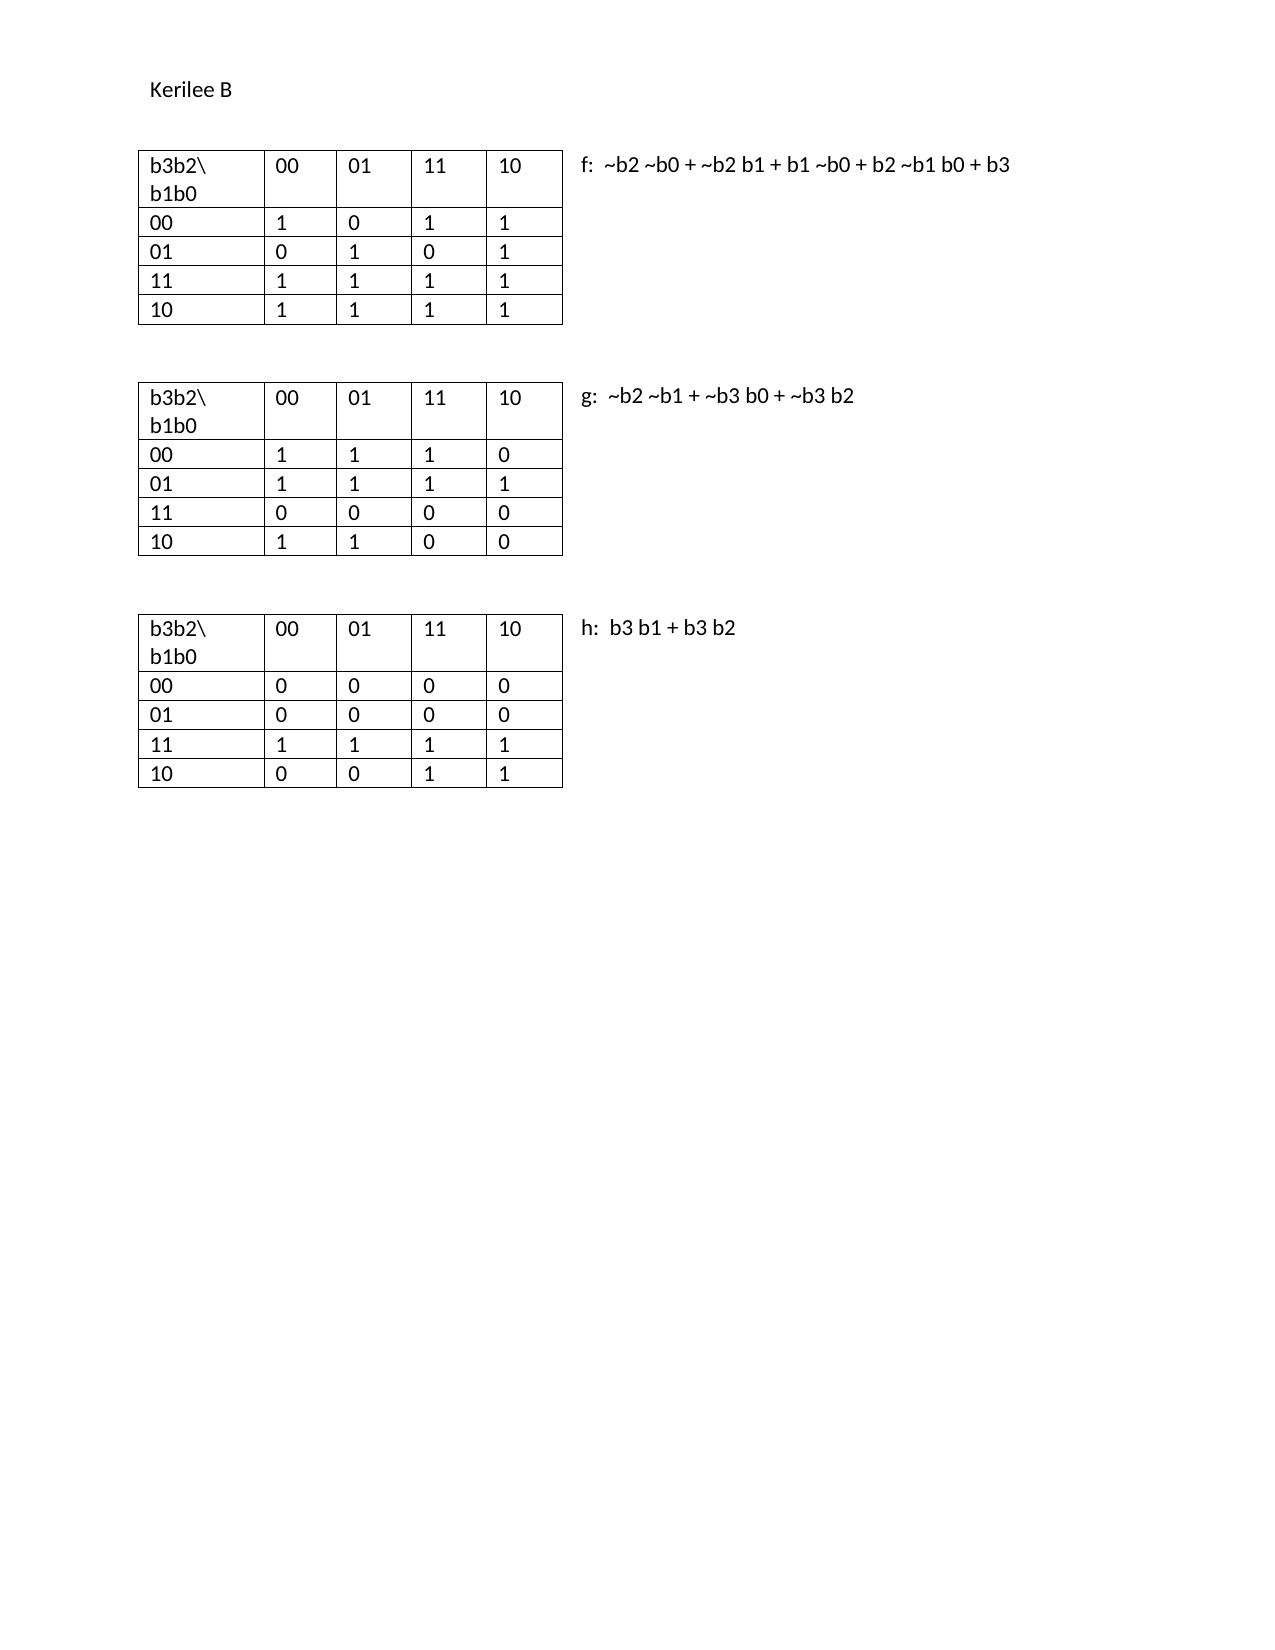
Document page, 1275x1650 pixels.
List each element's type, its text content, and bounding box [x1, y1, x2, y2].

table_cell 1 [265, 266, 336, 294]
table_header 01 [337, 151, 411, 207]
table_cell 01 [139, 469, 264, 497]
table_header 00 [265, 151, 336, 207]
table_header 10 [487, 615, 562, 671]
table_header 11 [412, 615, 486, 671]
table_header 11 [412, 383, 486, 439]
table_cell 1 [265, 469, 336, 497]
table_cell 0 [337, 498, 411, 526]
table_cell 1 [337, 440, 411, 468]
table_cell 1 [412, 295, 486, 323]
text g: ~b2 ~b1 + ~b3 b0 + ~b3 b2 [150, 382, 1125, 588]
table_cell 1 [412, 440, 486, 468]
table_cell 0 [487, 498, 562, 526]
table_cell 00 [139, 208, 264, 236]
table_cell 0 [487, 527, 562, 555]
table_cell 11 [139, 498, 264, 526]
table_cell 1 [487, 237, 562, 265]
table_header 11 [412, 151, 486, 207]
table_cell 0 [412, 237, 486, 265]
table_cell 1 [412, 208, 486, 236]
table_cell 00 [139, 672, 264, 699]
table_cell 0 [337, 672, 411, 699]
table_cell 0 [412, 498, 486, 526]
table_cell 1 [337, 266, 411, 294]
table_cell 0 [337, 759, 411, 787]
table_header 01 [337, 615, 411, 671]
table_cell 1 [337, 527, 411, 555]
table_cell 1 [337, 237, 411, 265]
table_cell 0 [412, 527, 486, 555]
table_cell 10 [139, 759, 264, 787]
table_header 00 [265, 383, 336, 439]
table_cell 1 [265, 527, 336, 555]
table_cell 0 [265, 237, 336, 265]
table_cell 1 [487, 208, 562, 236]
table_cell 0 [337, 701, 411, 729]
table_cell 0 [265, 759, 336, 787]
table_header b3b2\b1b0 [139, 151, 264, 207]
table_cell 0 [265, 672, 336, 699]
table_cell 1 [412, 759, 486, 787]
table_cell 0 [265, 701, 336, 729]
table_cell 1 [412, 266, 486, 294]
table_cell 1 [412, 730, 486, 758]
table_cell 0 [412, 701, 486, 729]
table_cell 0 [337, 208, 411, 236]
table_header 10 [487, 383, 562, 439]
table_header b3b2\b1b0 [139, 383, 264, 439]
table_header b3b2\b1b0 [139, 615, 264, 671]
table_cell 01 [139, 237, 264, 265]
table_cell 0 [265, 498, 336, 526]
table_cell 11 [139, 266, 264, 294]
table_cell 0 [487, 440, 562, 468]
table_cell 1 [487, 759, 562, 787]
table_cell 1 [265, 730, 336, 758]
table_cell 0 [487, 701, 562, 729]
table_cell 1 [487, 295, 562, 323]
text f: ~b2 ~b0 + ~b2 b1 + b1 ~b0 + b2 ~b1 b0 + b3 [150, 150, 1125, 357]
table_cell 01 [139, 701, 264, 729]
table_header 00 [265, 615, 336, 671]
table_header 01 [337, 383, 411, 439]
text h: b3 b1 + b3 b2 [563, 613, 1125, 641]
table_cell 10 [139, 527, 264, 555]
table_cell 1 [487, 730, 562, 758]
table_cell 1 [412, 469, 486, 497]
table_cell 1 [265, 295, 336, 323]
table_cell 1 [337, 469, 411, 497]
table_cell 1 [487, 469, 562, 497]
table_cell 1 [337, 295, 411, 323]
table_header 10 [487, 151, 562, 207]
table_cell 0 [487, 672, 562, 699]
table_cell 1 [265, 208, 336, 236]
table_cell 0 [412, 672, 486, 699]
table_cell 1 [337, 730, 411, 758]
table_cell 1 [265, 440, 336, 468]
table_cell 11 [139, 730, 264, 758]
table_cell 00 [139, 440, 264, 468]
table_cell 1 [487, 266, 562, 294]
table_cell 10 [139, 295, 264, 323]
